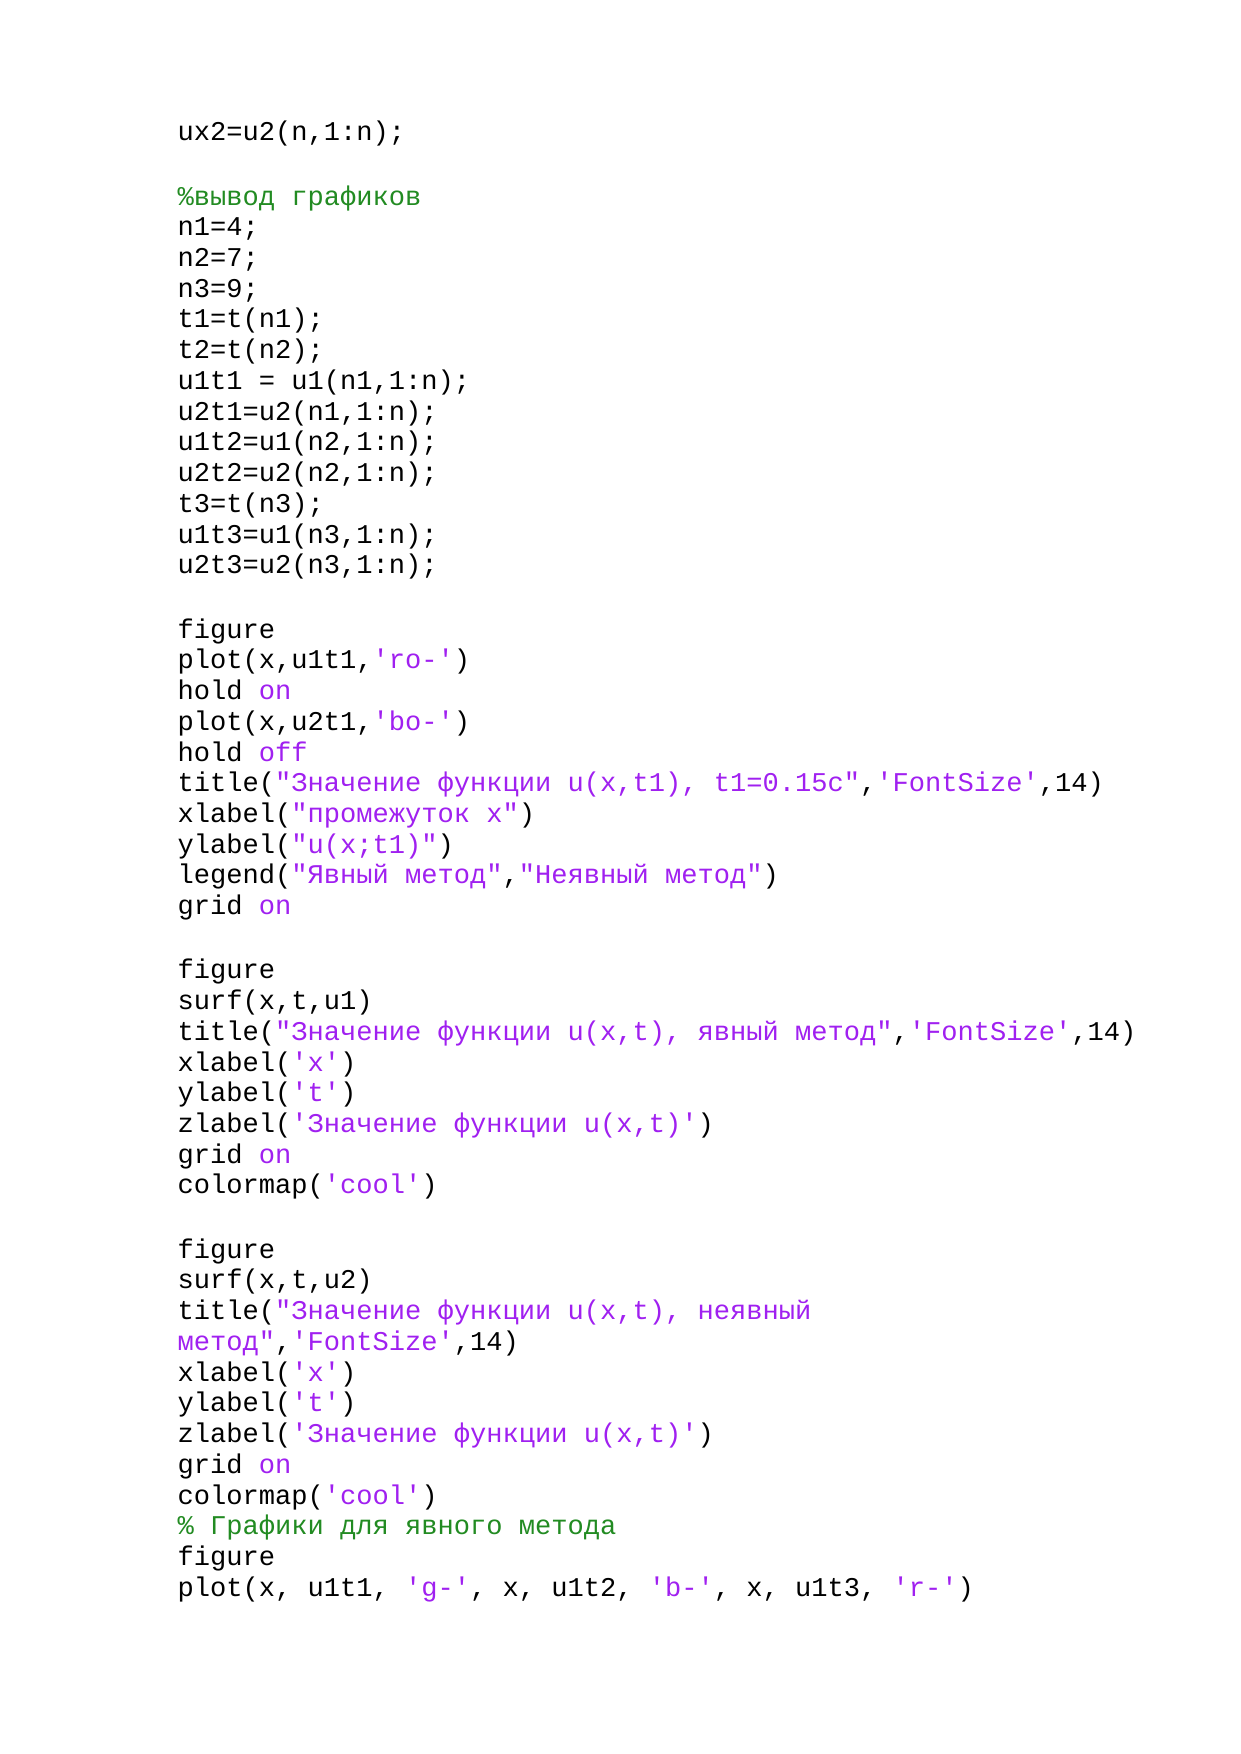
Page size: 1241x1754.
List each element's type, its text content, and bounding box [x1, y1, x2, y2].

text surf(x,t,u1) [177, 987, 1152, 1018]
text title("Значение функции u(x,t), неявный метод",'FontSize',14) [177, 1297, 1152, 1358]
text figure [177, 1236, 1152, 1266]
text n1=4; [177, 213, 1152, 244]
text t2=t(n2); [177, 336, 1152, 367]
text grid on [177, 1451, 1152, 1481]
text u2t3=u2(n3,1:n); [177, 551, 1152, 582]
text zlabel('Значение функции u(x,t)') [177, 1420, 1152, 1451]
text hold on [177, 677, 1152, 708]
text plot(x, u1t1, 'g-', x, u1t2, 'b-', x, u1t3, 'r-') [177, 1574, 1152, 1604]
text title("Значение функции u(x,t1), t1=0.15c",'FontSize',14) [177, 769, 1152, 800]
text ylabel("u(x;t1)") [177, 831, 1152, 861]
text u1t1 = u1(n1,1:n); [177, 367, 1152, 397]
text zlabel('Значение функции u(x,t)') [177, 1110, 1152, 1141]
text figure [177, 615, 1152, 646]
text u2t2=u2(n2,1:n); [177, 459, 1152, 490]
text % Графики для явного метода [177, 1512, 1152, 1543]
text xlabel('x') [177, 1048, 1152, 1079]
text xlabel("промежуток х") [177, 800, 1152, 831]
text t1=t(n1); [177, 305, 1152, 336]
text figure [177, 956, 1152, 987]
text ux2=u2(n,1:n); [177, 118, 1152, 149]
text grid on [177, 892, 1152, 923]
text %вывод графиков [177, 182, 1152, 213]
text plot(x,u2t1,'bo-') [177, 708, 1152, 738]
text figure [177, 1543, 1152, 1574]
text colormap('cool') [177, 1481, 1152, 1512]
text xlabel('x') [177, 1358, 1152, 1389]
text t3=t(n3); [177, 490, 1152, 520]
text n3=9; [177, 274, 1152, 305]
text surf(x,t,u2) [177, 1266, 1152, 1297]
text n2=7; [177, 244, 1152, 274]
text plot(x,u1t1,'ro-') [177, 646, 1152, 677]
text grid on [177, 1141, 1152, 1171]
text u1t2=u1(n2,1:n); [177, 428, 1152, 459]
text legend("Явный метод","Неявный метод") [177, 861, 1152, 892]
text ylabel('t') [177, 1079, 1152, 1110]
text u2t1=u2(n1,1:n); [177, 397, 1152, 428]
text title("Значение функции u(x,t), явный метод",'FontSize',14) [177, 1018, 1152, 1048]
text hold off [177, 738, 1152, 769]
text colormap('cool') [177, 1171, 1152, 1202]
text u1t3=u1(n3,1:n); [177, 520, 1152, 551]
text ylabel('t') [177, 1389, 1152, 1420]
